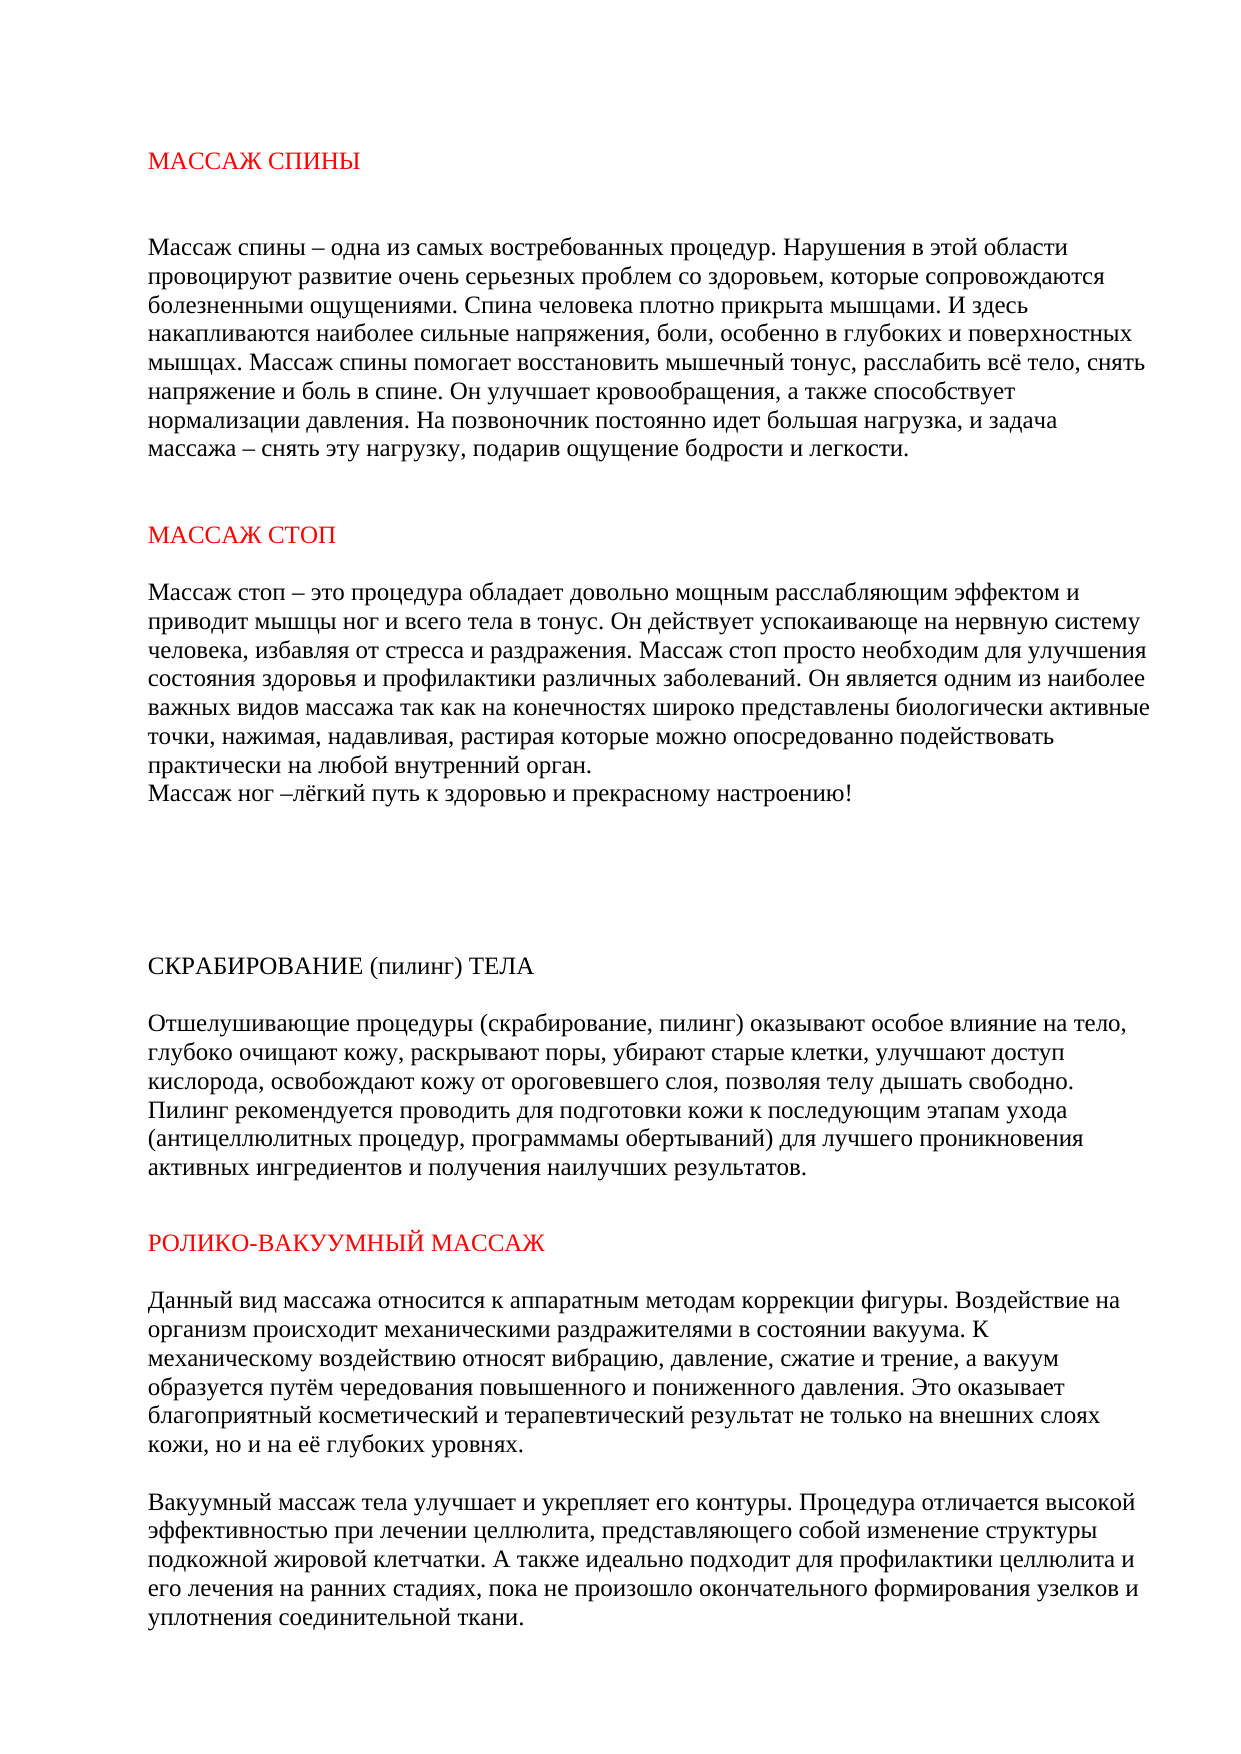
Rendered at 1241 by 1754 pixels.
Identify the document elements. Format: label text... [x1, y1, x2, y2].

text Отшелушивающие процедуры (скрабирование, пилинг) оказывают особое влияние на тело, глубоко очищают кожу, раскрывают поры, убирают старые клетки, улучшают доступ кислорода, освобождают кожу от ороговевшего слоя, позволяя телу дышать свободно. [148, 1008, 1152, 1095]
text СКРАБИРОВАНИЕ (пилинг) ТЕЛА [148, 951, 1152, 980]
text МАССАЖ СПИНЫ [148, 146, 1152, 175]
text РОЛИКО-ВАКУУМНЫЙ МАССАЖ [148, 1228, 1152, 1257]
text Вакуумный массаж тела улучшает и укрепляет его контуры. Процедура отличается высокой эффективностью при лечении целлюлита, представляющего собой изменение структуры подкожной жировой клетчатки. А также идеально подходит для профилактики целлюлита и его лечения на ранних стадиях, пока не произошло окончательного формирования узелков и уплотнения соединительной ткани. [148, 1487, 1152, 1630]
text Пилинг рекомендуется проводить для подготовки кожи к последующим этапам ухода (антицеллюлитных процедур, программамы обертываний) для лучшего проникновения активных ингредиентов и получения наилучших результатов. [148, 1095, 1152, 1181]
text МАССАЖ СТОП [148, 520, 1152, 548]
text Массаж спины – одна из самых востребованных процедур. Нарушения в этой области провоцируют развитие очень серьезных проблем со здоровьем, которые сопровождаются болезненными ощущениями. Спина человека плотно прикрыта мышцами. И здесь накапливаются наиболее сильные напряжения, боли, особенно в глубоких и поверхностных мышцах. Массаж спины помогает восстановить мышечный тонус, расслабить всё тело, снять напряжение и боль в спине. Он улучшает кровообращения, а также способствует нормализации давления. На позвоночник постоянно идет большая нагрузка, и задача массажа – снять эту нагрузку, подарив ощущение бодрости и легкости. [148, 232, 1152, 462]
text Массаж стоп – это процедура обладает довольно мощным расслабляющим эффектом и приводит мышцы ног и всего тела в тонус. Он действует успокаивающе на нервную систему человека, избавляя от стресса и раздражения. Массаж стоп просто необходим для улучшения состояния здоровья и профилактики различных заболеваний. Он является одним из наиболее важных видов массажа так как на конечностях широко представлены биологически активные точки, нажимая, надавливая, растирая которые можно опосредованно подействовать практически на любой внутренний орган. [148, 577, 1152, 778]
text Данный вид массажа относится к аппаратным методам коррекции фигуры. Воздействие на организм происходит механическими раздражителями в состоянии вакуума. К механическому воздействию относят вибрацию, давление, сжатие и трение, а вакуум образуется путём чередования повышенного и пониженного давления. Это оказывает благоприятный косметический и терапевтический результат не только на внешних слоях кожи, но и на её глубоких уровнях. [148, 1285, 1152, 1458]
text Массаж ног –лёгкий путь к здоровью и прекрасному настроению! [148, 778, 1152, 807]
